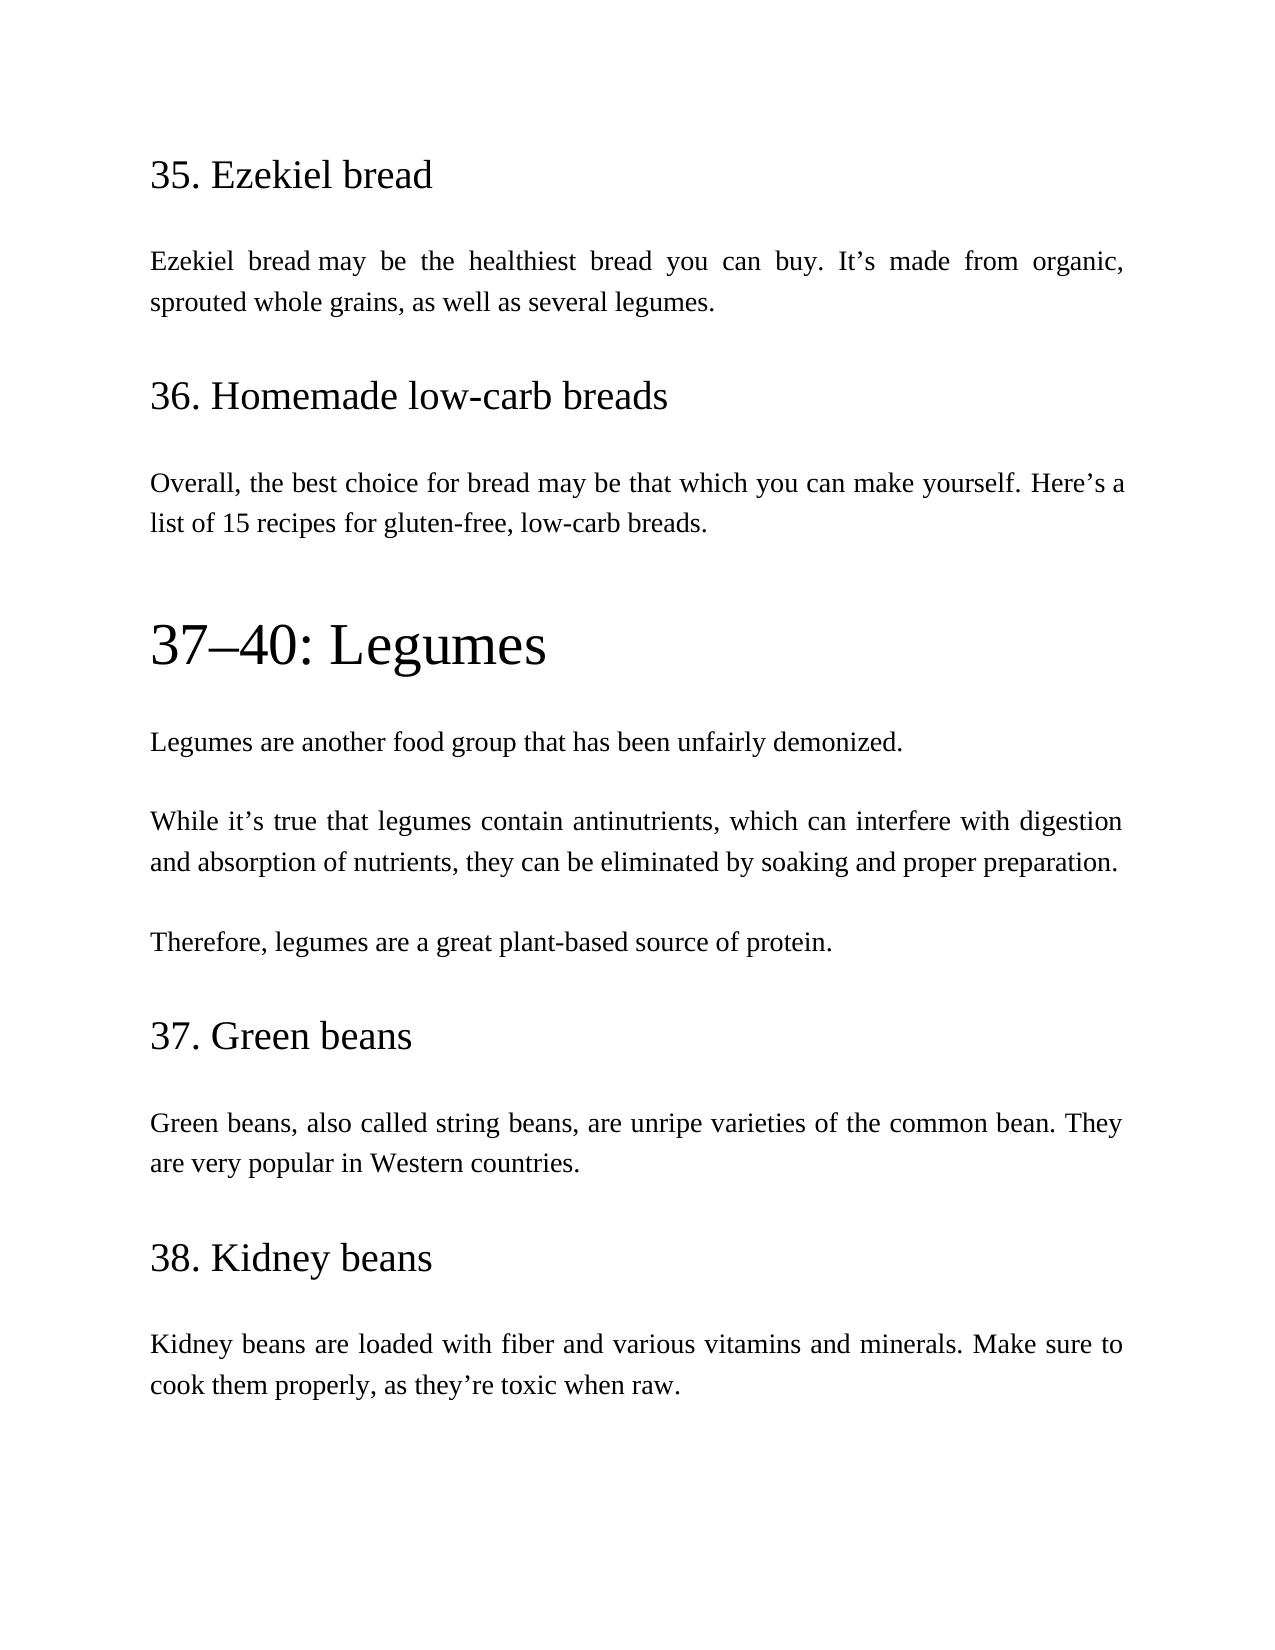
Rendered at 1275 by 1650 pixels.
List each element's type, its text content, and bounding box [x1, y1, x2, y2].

text Kidney beans are loaded with fiber and various vitamins and minerals. Make sure to cook them properly, as they’re toxic when raw. [150, 1319, 1125, 1401]
subtitle 36. Homemade low-carb breads [150, 372, 1125, 418]
text Overall, the best choice for bread may be that which you can make yourself. Here’s a list of 15 recipes for gluten-free, low-carb breads. [150, 458, 1125, 539]
subtitle 38. Kidney beans [150, 1233, 1125, 1280]
text Ezekiel bread may be the healthiest bread you can buy. It’s made from organic, sprouted whole grains, as well as several legumes. [150, 236, 1125, 317]
text Therefore, legumes are a great plant-based source of protein. [150, 916, 1125, 957]
subtitle 35. Ezekiel bread [150, 150, 1125, 197]
text Green beans, also called string beans, are unripe varieties of the common bean. They are very popular in Western countries. [150, 1098, 1125, 1179]
text Legumes are another food group that has been unfairly demonized. [150, 716, 1125, 757]
subtitle 37. Green beans [150, 1012, 1125, 1058]
subtitle 37–40: Legumes [150, 609, 1125, 677]
text While it’s true that legumes contain antinutrients, which can interfere with digestion and absorption of nutrients, they can be eliminated by soaking and proper preparation. [150, 796, 1125, 877]
